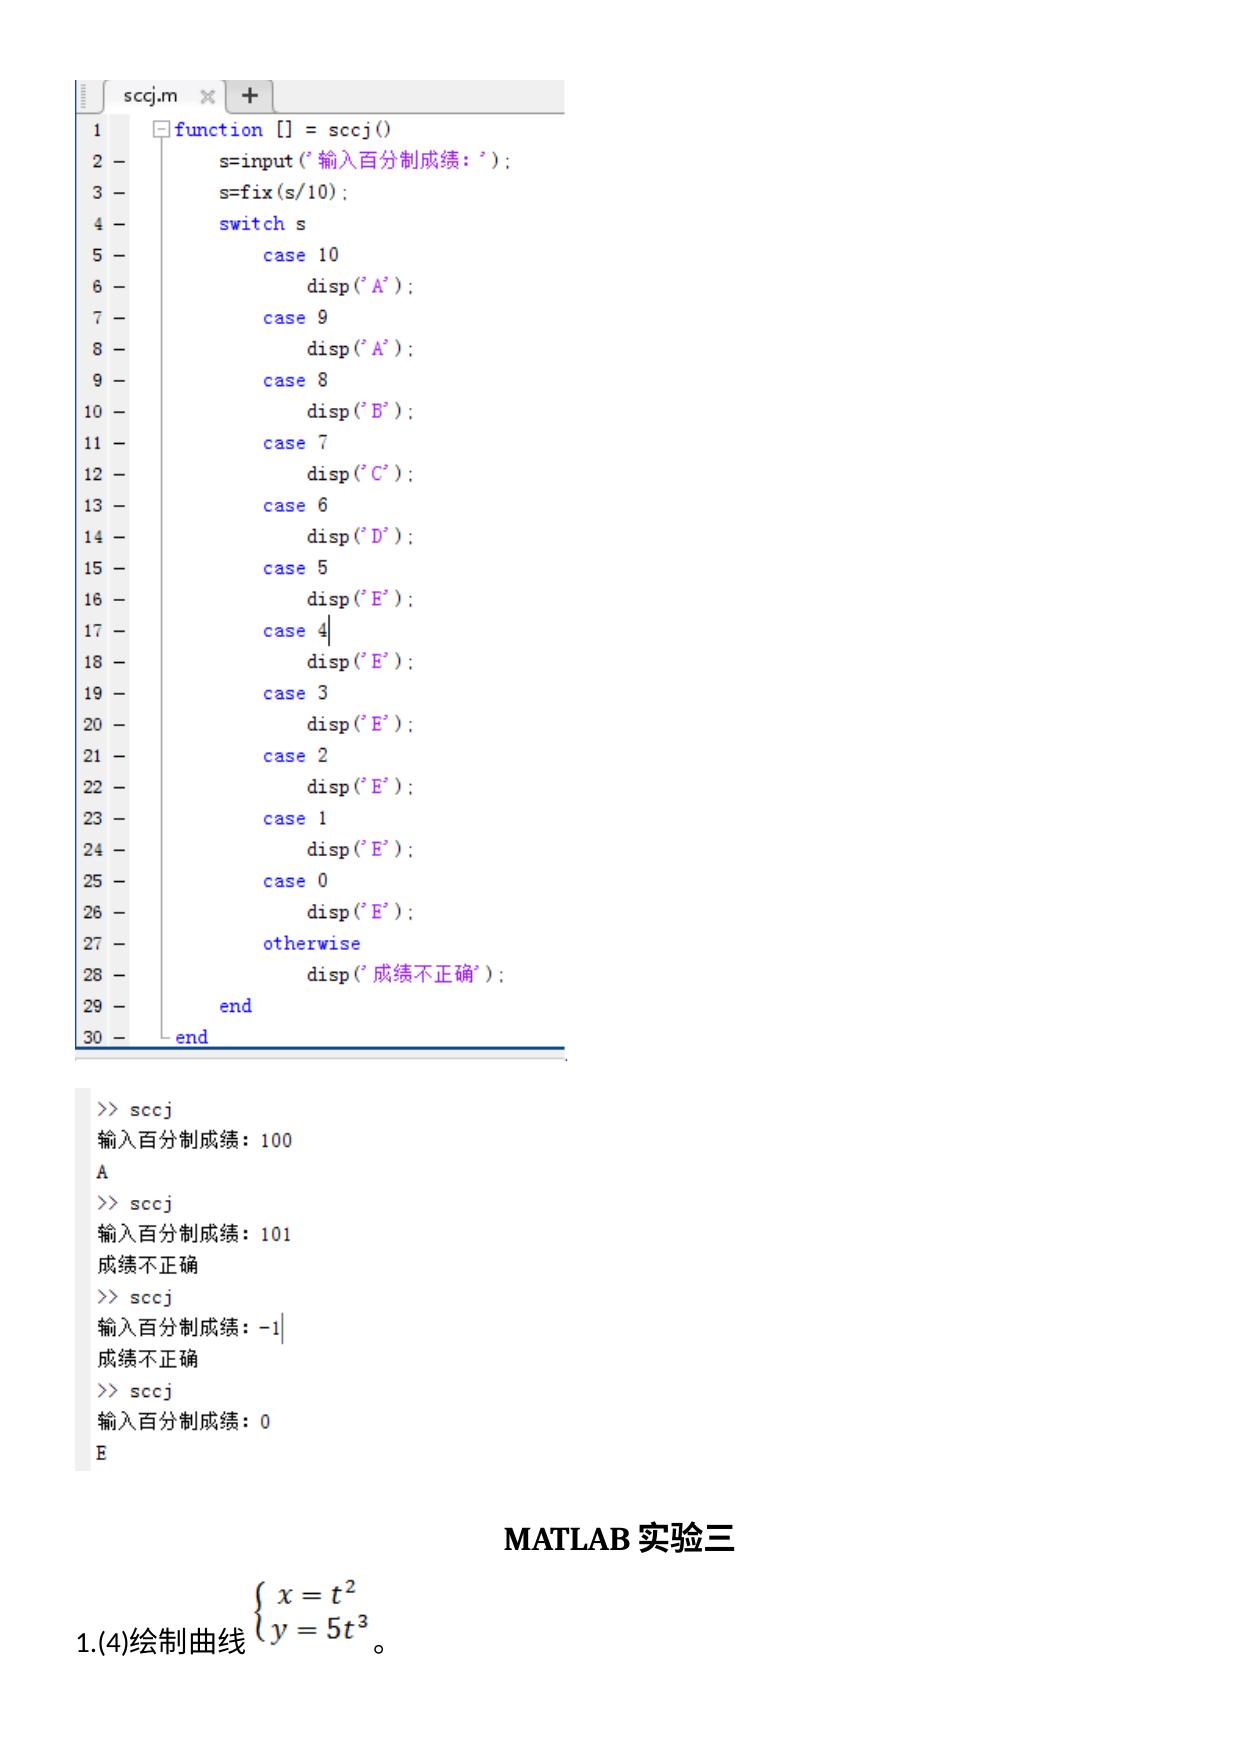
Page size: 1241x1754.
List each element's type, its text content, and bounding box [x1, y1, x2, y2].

picture [75, 80, 568, 1061]
picture [246, 1574, 373, 1653]
text 1.(4)绘制曲线。 [75, 1574, 1165, 1672]
title MATLAB实验三 [75, 1503, 1165, 1568]
picture [75, 1088, 343, 1471]
